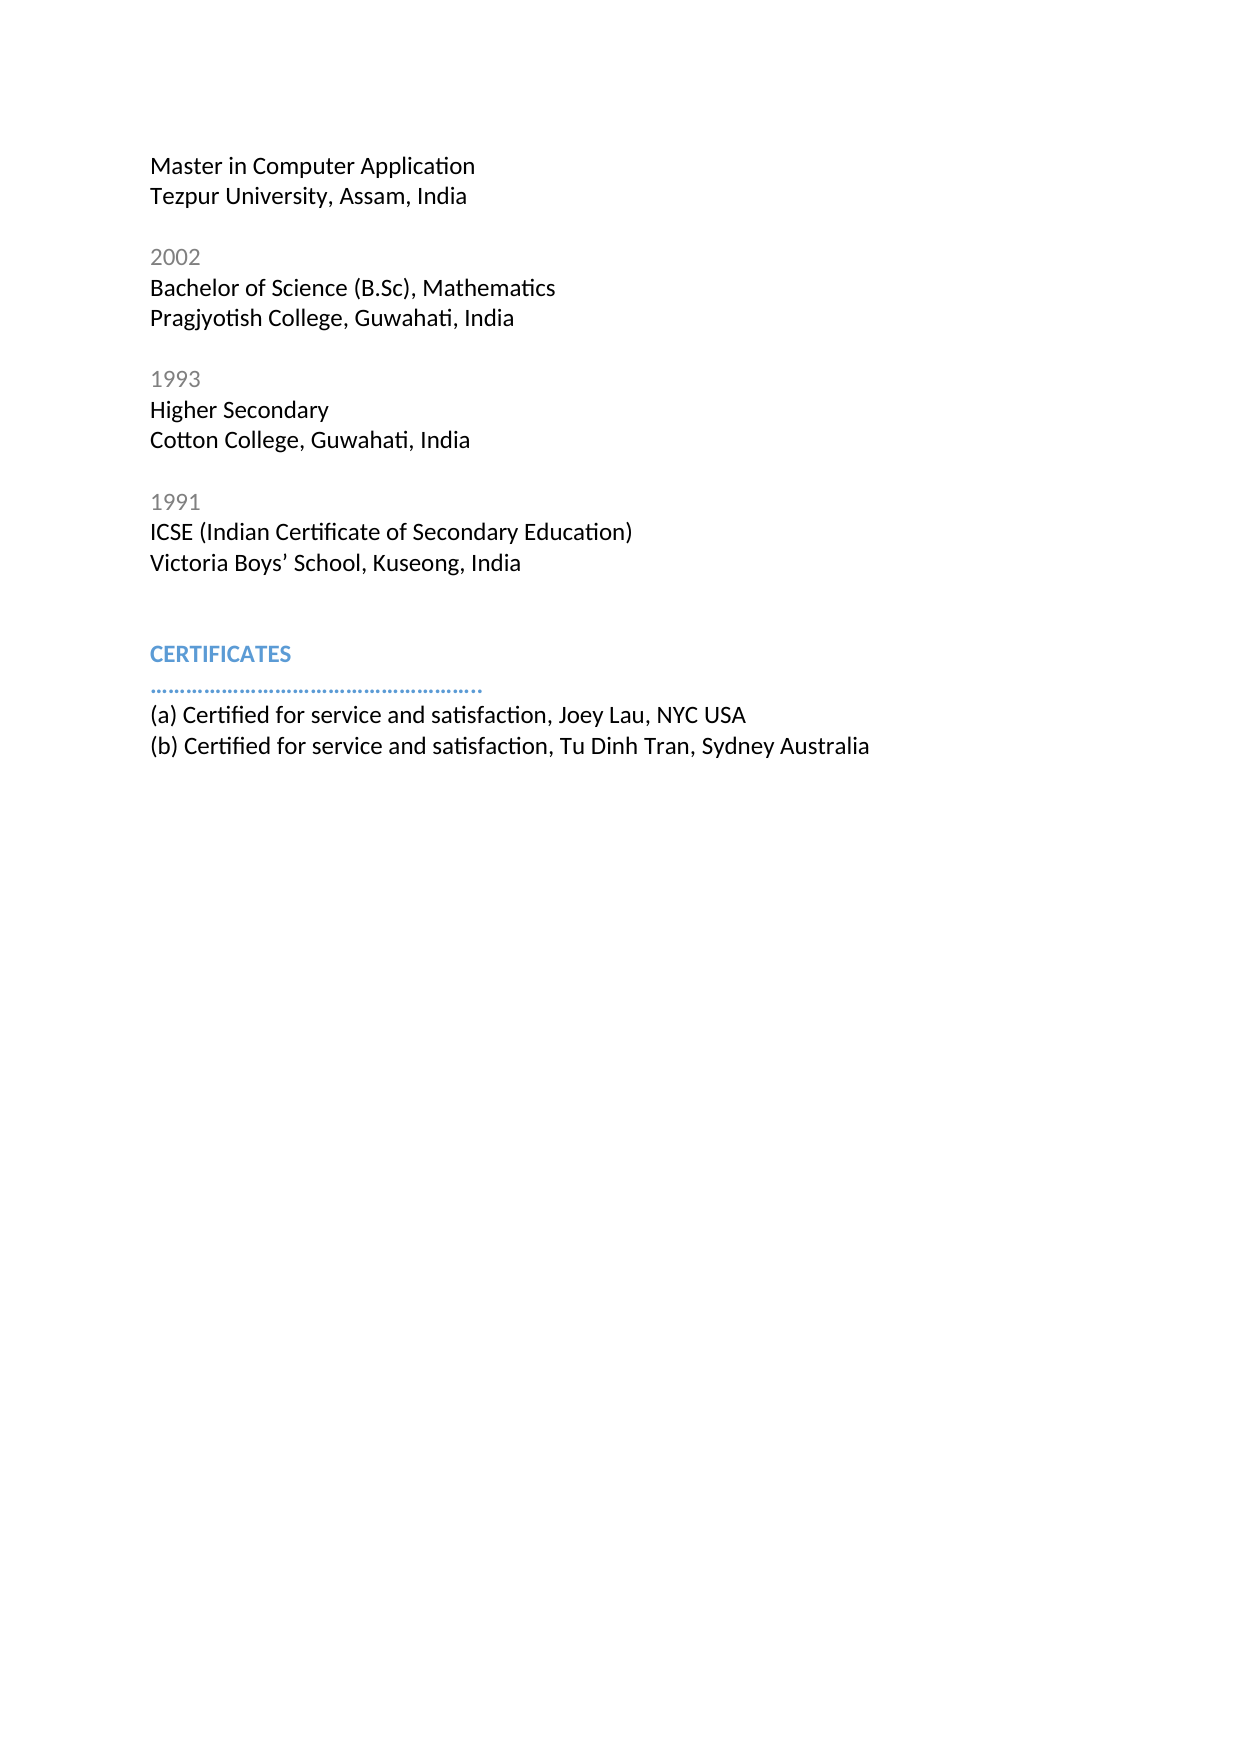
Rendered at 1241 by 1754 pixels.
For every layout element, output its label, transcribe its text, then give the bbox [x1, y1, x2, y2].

text 1991 [150, 486, 1090, 516]
text 1993 [150, 364, 1090, 394]
text Master in Computer Application [150, 150, 1090, 181]
text Higher Secondary [150, 394, 1090, 425]
text Victoria Boys’ School, Kuseong, India [150, 547, 1090, 577]
text Tezpur University, Assam, India [150, 181, 1090, 211]
text ……………………………………………….. [150, 669, 1090, 699]
text (a) Certified for service and satisfaction, Joey Lau, NYC USA [150, 699, 1090, 730]
text Bachelor of Science (B.Sc), Mathematics [150, 272, 1090, 303]
text Cotton College, Guwahati, India [150, 425, 1090, 455]
text (b) Certified for service and satisfaction, Tu Dinh Tran, Sydney Australia [150, 730, 1090, 760]
text ICSE (Indian Certificate of Secondary Education) [150, 516, 1090, 547]
text CERTIFICATES [150, 638, 1090, 669]
text Pragjyotish College, Guwahati, India [150, 303, 1090, 333]
text 2002 [150, 242, 1090, 272]
